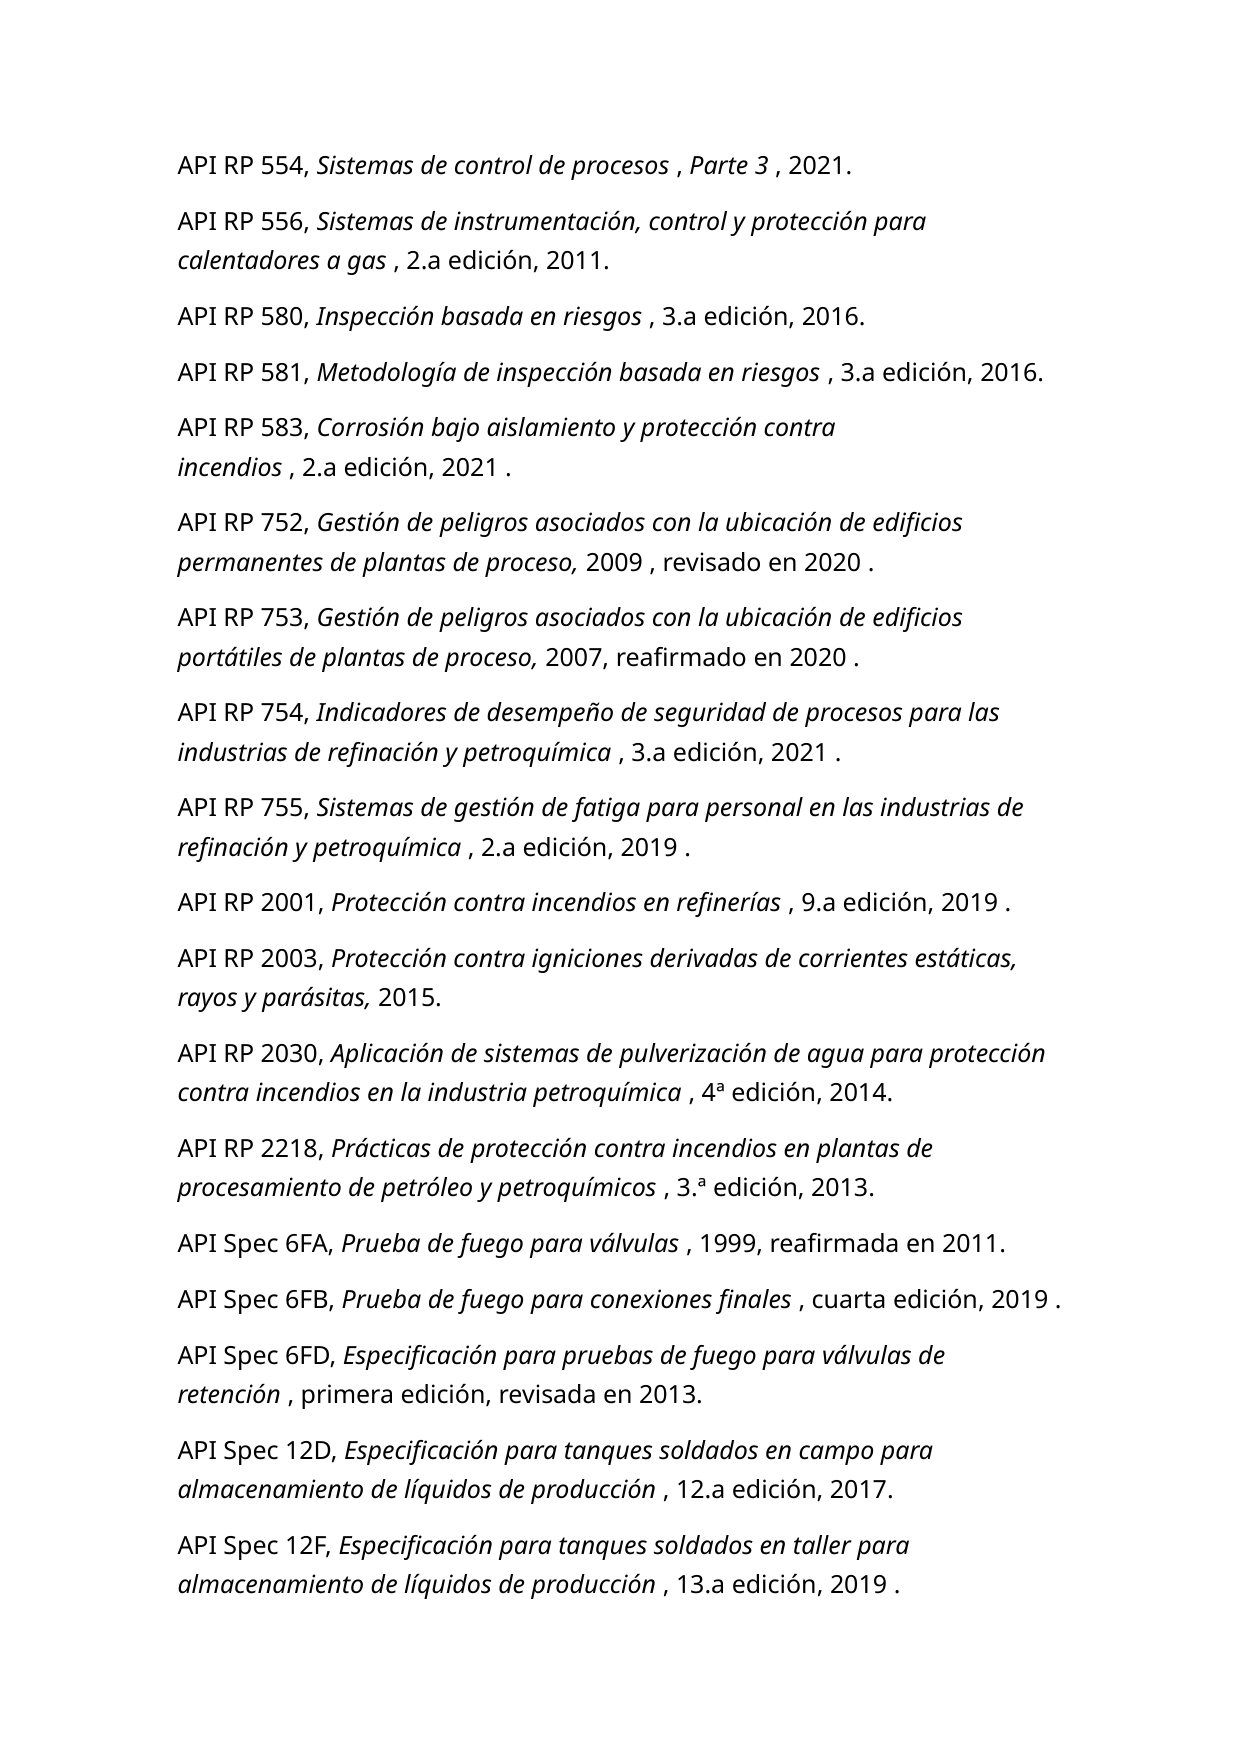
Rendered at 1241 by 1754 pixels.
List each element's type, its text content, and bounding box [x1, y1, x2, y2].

text API Spec 6FD, Especificación para pruebas de fuego para válvulas de retención , primera edición, revisada en 2013. [177, 1338, 1063, 1411]
text API Spec 6FA, Prueba de fuego para válvulas , 1999, reafirmada en 2011. [177, 1226, 1063, 1260]
text API RP 2003, Protección contra igniciones derivadas de corrientes estáticas, rayos y parásitas, 2015. [177, 941, 1063, 1014]
text API RP 2218, Prácticas de protección contra incendios en plantas de procesamiento de petróleo y petroquímicos , 3.ª edición, 2013. [177, 1131, 1063, 1204]
text API RP 2030, Aplicación de sistemas de pulverización de agua para protección contra incendios en la industria petroquímica , 4ª edición, 2014. [177, 1036, 1063, 1109]
text API RP 752, Gestión de peligros asociados con la ubicación de edificios permanentes de plantas de proceso, 2009 , revisado en 2020 . [177, 505, 1063, 578]
text API RP 755, Sistemas de gestión de fatiga para personal en las industrias de refinación y petroquímica , 2.a edición, 2019 . [177, 790, 1063, 863]
text API RP 580, Inspección basada en riesgos , 3.a edición, 2016. [177, 298, 1063, 332]
text API Spec 6FB, Prueba de fuego para conexiones finales , cuarta edición, 2019 . [177, 1282, 1063, 1316]
text API RP 556, Sistemas de instrumentación, control y protección para calentadores a gas , 2.a edición, 2011. [177, 203, 1063, 277]
text API RP 2001, Protección contra incendios en refinerías , 9.a edición, 2019 . [177, 885, 1063, 919]
text API RP 554, Sistemas de control de procesos , Parte 3 , 2021. [177, 148, 1063, 182]
text API RP 754, Indicadores de desempeño de seguridad de procesos para las industrias de refinación y petroquímica , 3.a edición, 2021 . [177, 695, 1063, 768]
text API RP 581, Metodología de inspección basada en riesgos , 3.a edición, 2016. [177, 354, 1063, 388]
text API RP 583, Corrosión bajo aislamiento y protección contra incendios , 2.a edición, 2021 . [177, 410, 1063, 483]
text API Spec 12D, Especificación para tanques soldados en campo para almacenamiento de líquidos de producción , 12.a edición, 2017. [177, 1433, 1063, 1506]
text API RP 753, Gestión de peligros asociados con la ubicación de edificios portátiles de plantas de proceso, 2007, reafirmado en 2020 . [177, 600, 1063, 673]
text API Spec 12F, Especificación para tanques soldados en taller para almacenamiento de líquidos de producción , 13.a edición, 2019 . [177, 1528, 1063, 1601]
